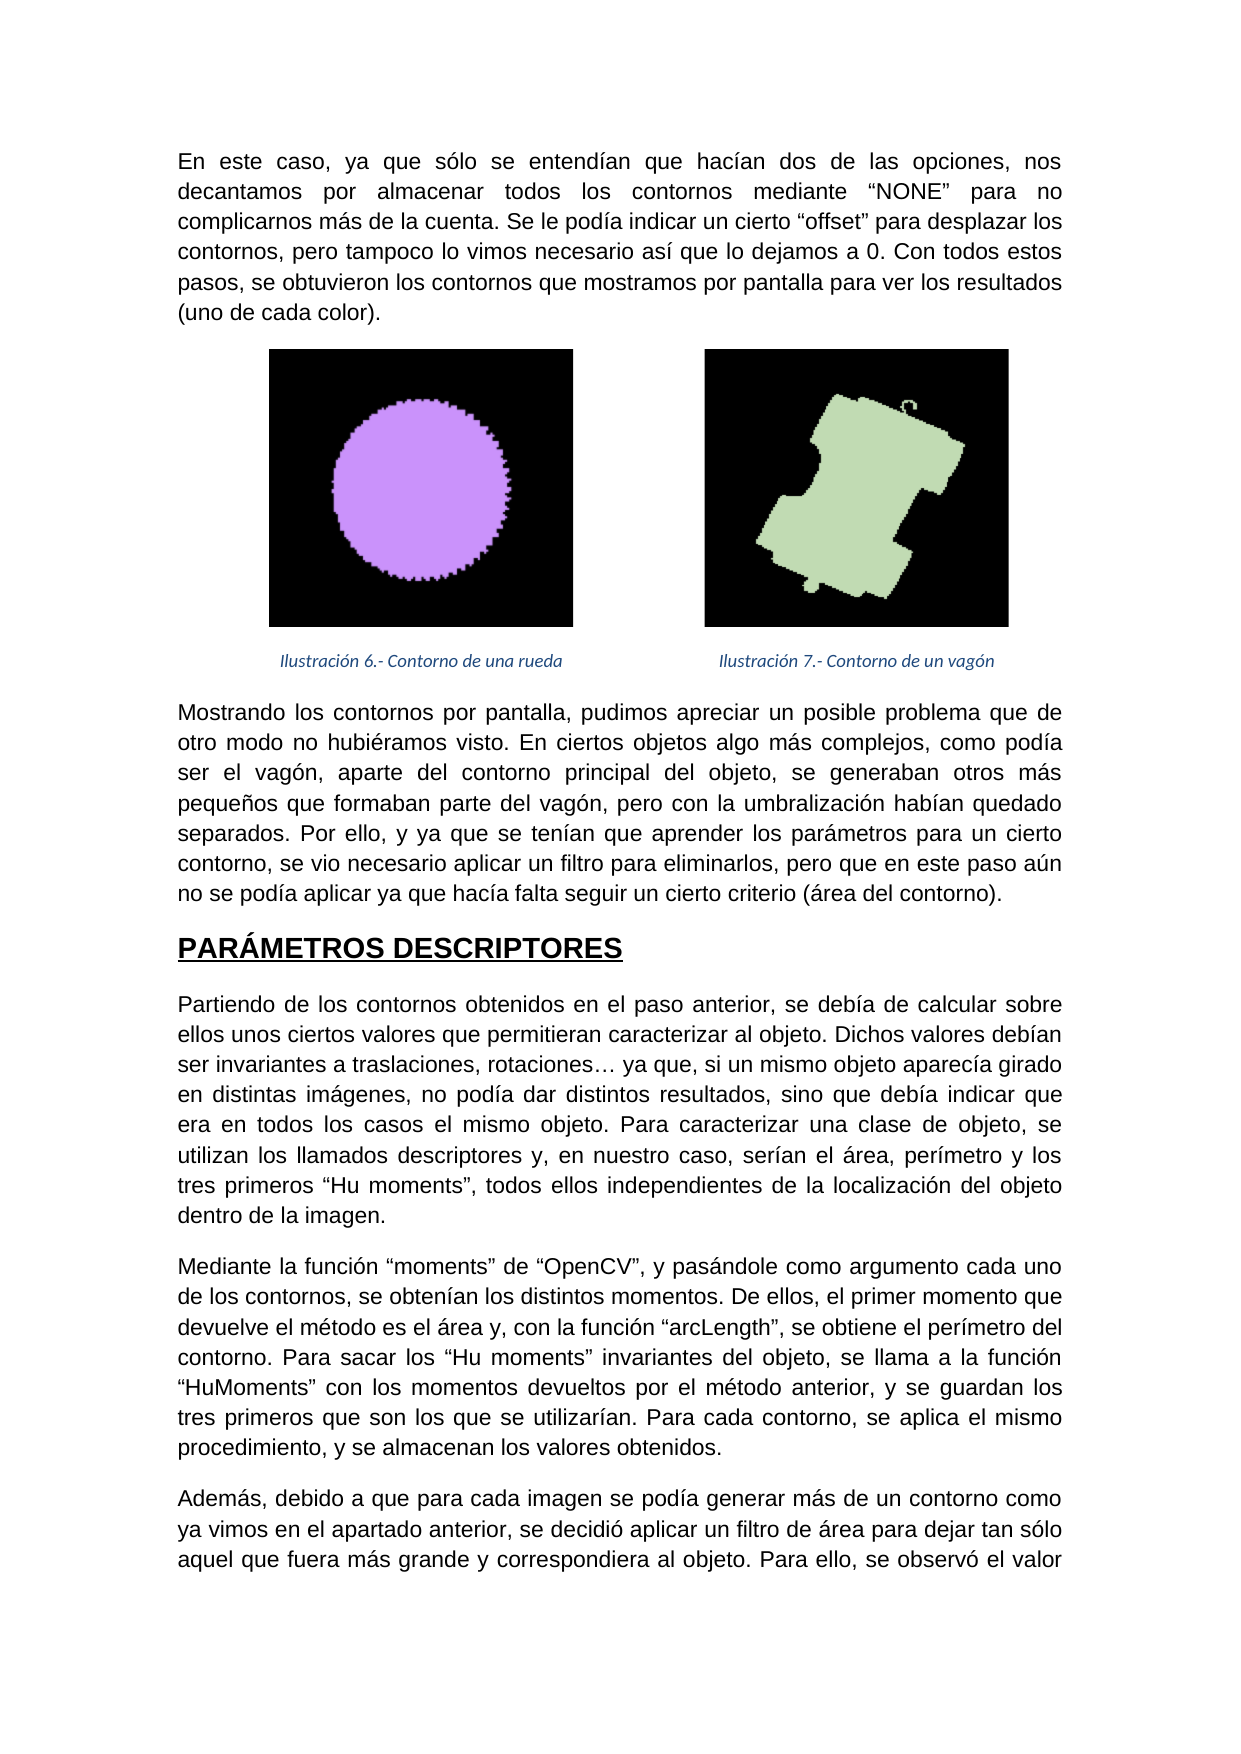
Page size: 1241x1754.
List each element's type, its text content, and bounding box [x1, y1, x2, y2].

text Partiendo de los contornos obtenidos en el paso anterior, se debía de calcular sobre ellos unos ciertos valores que permitieran caracterizar al objeto. Dichos valores debían ser invariantes a traslaciones, rotaciones… ya que, si un mismo objeto aparecía girado en distintas imágenes, no podía dar distintos resultados, sino que debía indicar que era en todos los casos el mismo objeto. Para caracterizar una clase de objeto, se utilizan los llamados descriptores y, en nuestro caso, serían el área, perímetro y los tres primeros “Hu moments”, todos ellos independientes de la localización del objeto dentro de la imagen. [177, 991, 1063, 1228]
picture [269, 349, 574, 627]
text Mostrando los contornos por pantalla, pudimos apreciar un posible problema que de otro modo no hubiéramos visto. En ciertos objetos algo más complejos, como podía ser el vagón, aparte del contorno principal del objeto, se generaban otros más pequeños que formaban parte del vagón, pero con la umbralización habían quedado separados. Por ello, y ya que se tenían que aprender los parámetros para un cierto contorno, se vio necesario aplicar un filtro para eliminarlos, pero que en este paso aún no se podía aplicar ya que hacía falta seguir un cierto criterio (área del contorno). [177, 699, 1063, 907]
text Mediante la función “moments” de “OpenCV”, y pasándole como argumento cada uno de los contornos, se obtenían los distintos momentos. De ellos, el primer momento que devuelve el método es el área y, con la función “arcLength”, se obtiene el perímetro del contorno. Para sacar los “Hu moments” invariantes del objeto, se llama a la función “HuMoments” con los momentos devueltos por el método anterior, y se guardan los tres primeros que son los que se utilizarían. Para cada contorno, se aplica el mismo procedimiento, y se almacenan los valores obtenidos. [177, 1253, 1063, 1461]
text En este caso, ya que sólo se entendían que hacían dos de las opciones, nos decantamos por almacenar todos los contornos mediante “NONE” para no complicarnos más de la cuenta. Se le podía indicar un cierto “offset” para desplazar los contornos, pero tampoco lo vimos necesario así que lo dejamos a 0. Con todos estos pasos, se obtuvieron los contornos que mostramos por pantalla para ver los resultados (uno de cada color). [177, 148, 1063, 325]
picture [704, 349, 1009, 627]
text PARÁMETROS DESCRIPTORES [177, 931, 1063, 965]
